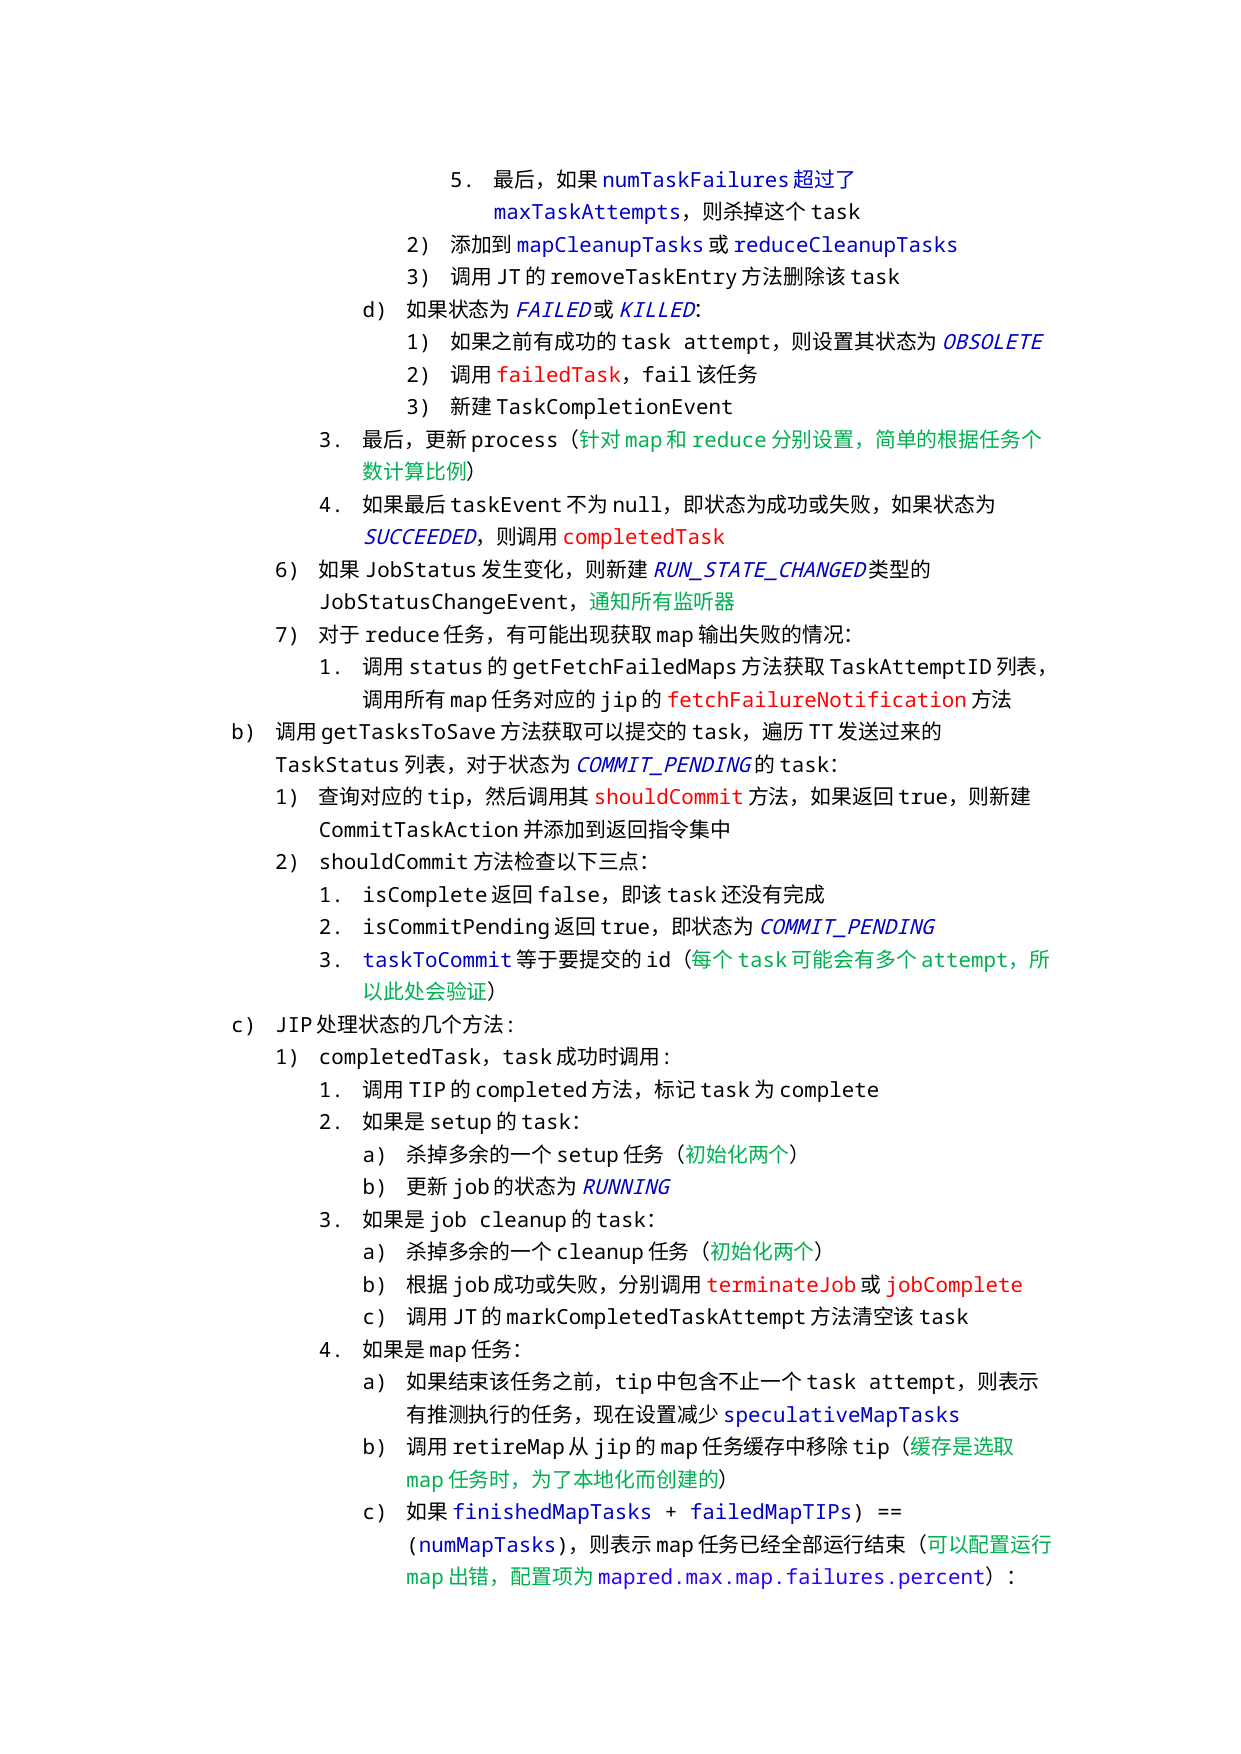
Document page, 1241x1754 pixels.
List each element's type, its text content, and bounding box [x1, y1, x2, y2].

list 根据job成功或失败，分别调用terminateJob或jobComplete [362, 1267, 1053, 1299]
list 如果最后taskEvent不为null，即状态为成功或失败，如果状态为SUCCEEDED，则调用completedTask [319, 487, 1053, 552]
list 如果JobStatus发生变化，则新建RUN_STATE_CHANGED类型的JobStatusChangeEvent，通知所有监听器 [275, 552, 1053, 617]
list 对于reduce任务，有可能出现获取map输出失败的情况： [275, 617, 1053, 649]
list 调用failedTask，fail该任务 [406, 357, 1053, 389]
list 调用JT的markCompletedTaskAttempt方法清空该task [362, 1299, 1053, 1332]
list 如果结束该任务之前，tip中包含不止一个task attempt，则表示有推测执行的任务，现在设置减少speculativeMapTasks [362, 1364, 1053, 1429]
list 更新job的状态为RUNNING [362, 1169, 1053, 1202]
list 调用getTasksToSave方法获取可以提交的task，遍历TT发送过来的TaskStatus列表，对于状态为COMMIT_PENDING的task： [231, 714, 1053, 779]
list 调用retireMap从jip的map任务缓存中移除tip（缓存是选取map任务时，为了本地化而创建的） [362, 1429, 1053, 1494]
list 杀掉多余的一个cleanup任务（初始化两个） [362, 1234, 1053, 1267]
list 最后，更新process（针对map和reduce分别设置，简单的根据任务个数计算比例） [319, 422, 1053, 487]
list 查询对应的tip，然后调用其shouldCommit方法，如果返回true，则新建CommitTaskAction并添加到返回指令集中 [275, 779, 1053, 844]
list 添加到mapCleanupTasks或reduceCleanupTasks [406, 227, 1053, 259]
list completedTask，task成功时调用: [275, 1039, 1053, 1072]
list 如果是job cleanup的task： [319, 1202, 1053, 1234]
list 杀掉多余的一个setup任务（初始化两个） [362, 1137, 1053, 1169]
list 如果finishedMapTasks + failedMapTIPs) == (numMapTasks)，则表示map任务已经全部运行结束（可以配置运行map出错，配置项为mapred.max.map.failures.percent）： [362, 1494, 1053, 1592]
list 如果是map任务： [319, 1332, 1053, 1364]
list JIP处理状态的几个方法: [231, 1007, 1053, 1039]
list 如果状态为FAILED或KILLED： [362, 292, 1053, 324]
list 如果之前有成功的task attempt，则设置其状态为OBSOLETE [406, 324, 1053, 357]
list isComplete返回false，即该task还没有完成 [319, 877, 1053, 909]
list isCommitPending返回true，即状态为COMMIT_PENDING [319, 909, 1053, 942]
list 最后，如果numTaskFailures超过了maxTaskAttempts，则杀掉这个task [450, 162, 1053, 227]
list 调用status的getFetchFailedMaps方法获取TaskAttemptID列表，调用所有map任务对应的jip的fetchFailureNotification方法 [319, 649, 1053, 714]
list shouldCommit方法检查以下三点： [275, 844, 1053, 877]
list 调用TIP的completed方法，标记task为complete [319, 1072, 1053, 1104]
list 新建TaskCompletionEvent [406, 389, 1053, 422]
list 调用JT的removeTaskEntry方法删除该task [406, 259, 1053, 292]
list taskToCommit等于要提交的id（每个task可能会有多个attempt，所以此处会验证） [319, 942, 1053, 1007]
list 如果是setup的task： [319, 1104, 1053, 1137]
